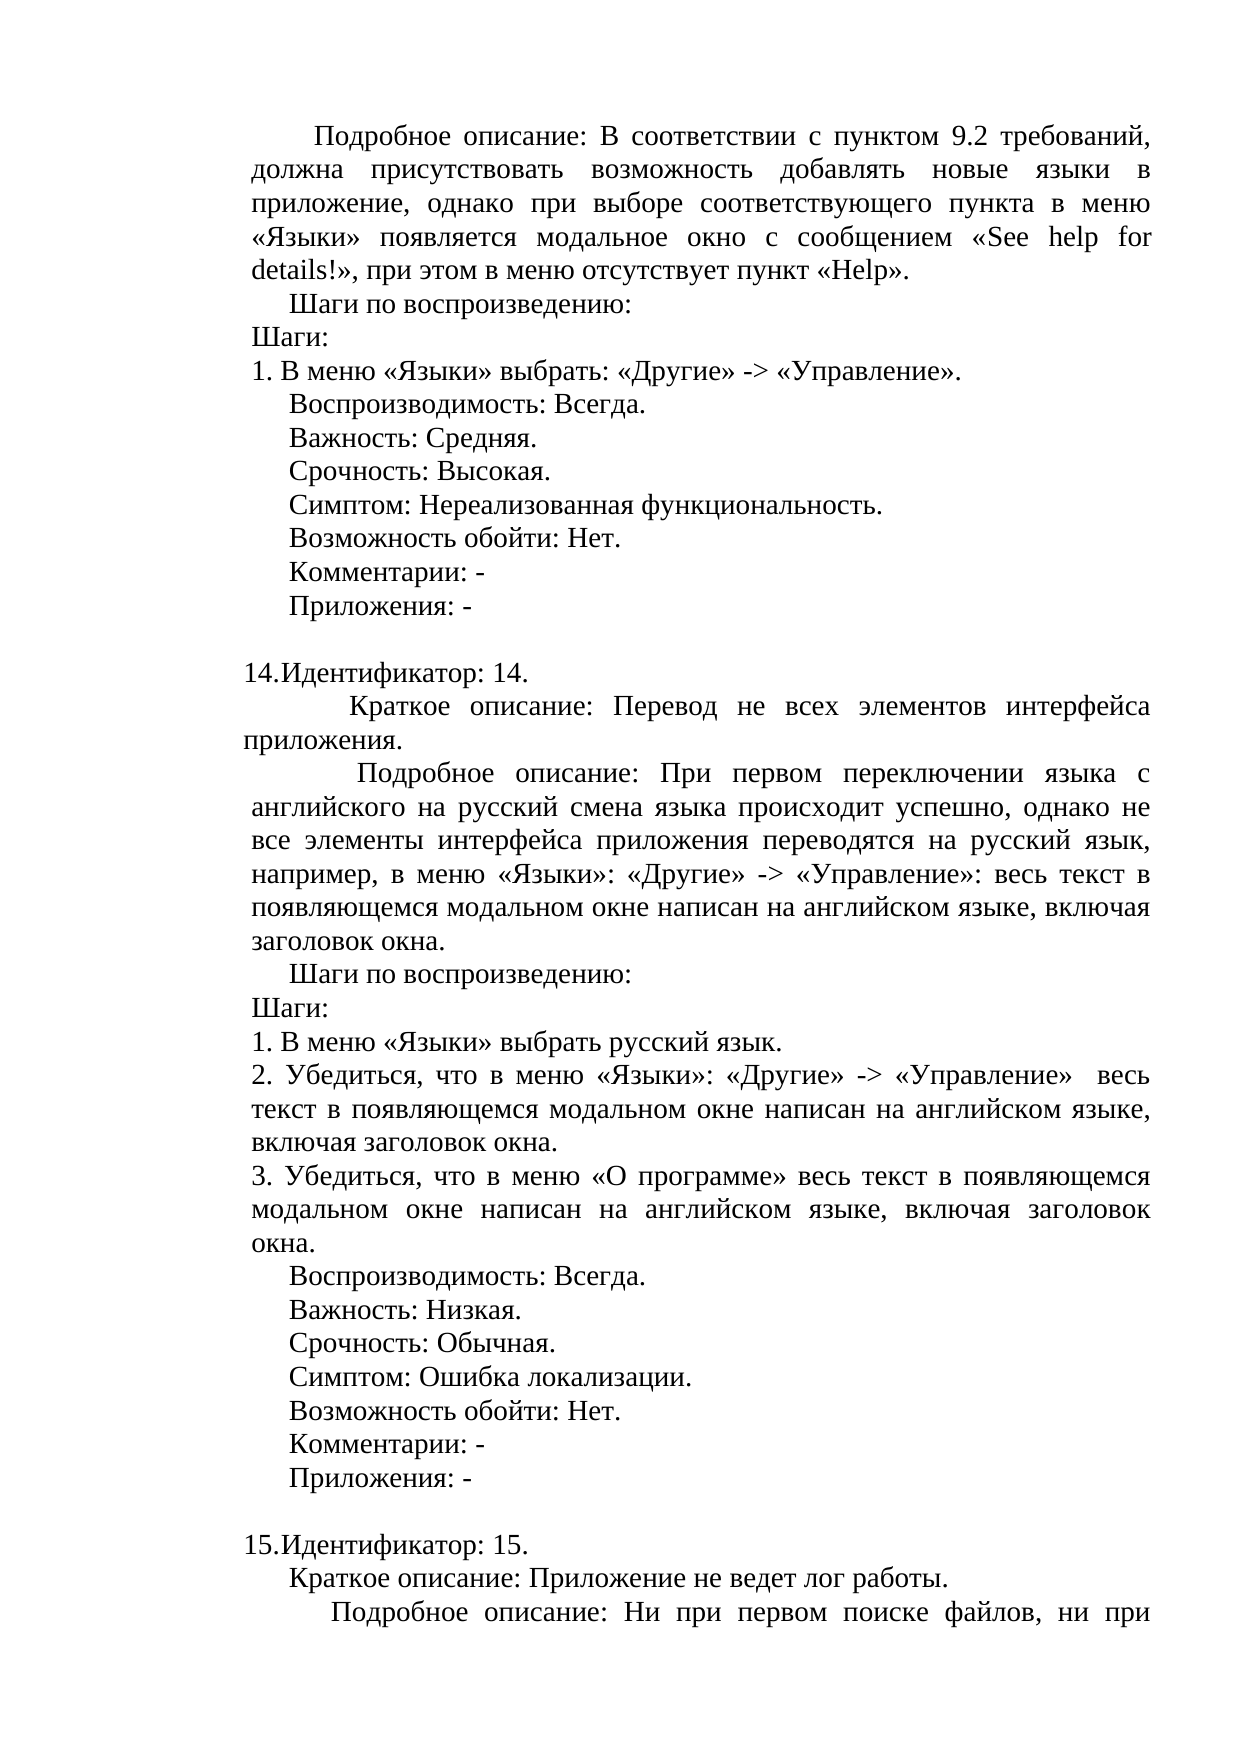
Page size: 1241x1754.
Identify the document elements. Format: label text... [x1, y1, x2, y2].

list 1. В меню «Языки» выбрать: «Другие» -> «Управление». [251, 353, 1152, 386]
list Шаги: [251, 990, 1152, 1024]
list Шаги по воспроизведению: [251, 286, 1152, 319]
list Краткое описание: Приложение не ведет лог работы. [243, 1560, 1152, 1594]
list Воспроизводимость: Всегда. [251, 1258, 1152, 1292]
list Подробное описание: При первом переключении языка с английского на русский смена языка происходит успешно, однако не все элементы интерфейса приложения переводятся на русский язык, например, в меню «Языки»: «Другие» -> «Управление»: весь текст в появляющемся модальном окне написан на английском языке, включая заголовок окна. [251, 755, 1152, 957]
list Важность: Средняя. [251, 420, 1152, 453]
list Воспроизводимость: Всегда. [251, 386, 1152, 420]
list Приложения: - [251, 1460, 1152, 1493]
list Идентификатор: 14. [243, 655, 1152, 688]
list Комментарии: - [251, 554, 1152, 588]
list Подробное описание: В соответствии с пунктом 9.2 требований, должна присутствовать возможность добавлять новые языки в приложение, однако при выборе соответствующего пункта в меню «Языки» появляется модальное окно с сообщением «See help for details!», при этом в меню отсутствует пункт «Help». [251, 118, 1152, 286]
list Срочность: Высокая. [251, 453, 1152, 487]
list Возможность обойти: Нет. [251, 521, 1152, 554]
list Шаги по воспроизведению: [251, 957, 1152, 990]
list Симптом: Ошибка локализации. [251, 1359, 1152, 1393]
list 1. В меню «Языки» выбрать русский язык. [251, 1024, 1152, 1057]
list Возможность обойти: Нет. [251, 1393, 1152, 1426]
list Приложения: - [251, 588, 1152, 621]
list Краткое описание: Перевод не всех элементов интерфейса приложения. [243, 688, 1152, 755]
list 3. Убедиться, что в меню «О программе» весь текст в появляющемся модальном окне написан на английском языке, включая заголовок окна. [251, 1158, 1152, 1258]
list Срочность: Обычная. [251, 1326, 1152, 1359]
list Симптом: Нереализованная функциональность. [251, 487, 1152, 521]
list Шаги: [251, 319, 1152, 353]
list Идентификатор: 15. [243, 1527, 1152, 1560]
list Важность: Низкая. [251, 1292, 1152, 1326]
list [251, 1594, 1152, 1627]
list Комментарии: - [251, 1426, 1152, 1460]
list 2. Убедиться, что в меню «Языки»: «Другие» -> «Управление» весь текст в появляющемся модальном окне написан на английском языке, включая заголовок окна. [251, 1057, 1152, 1158]
